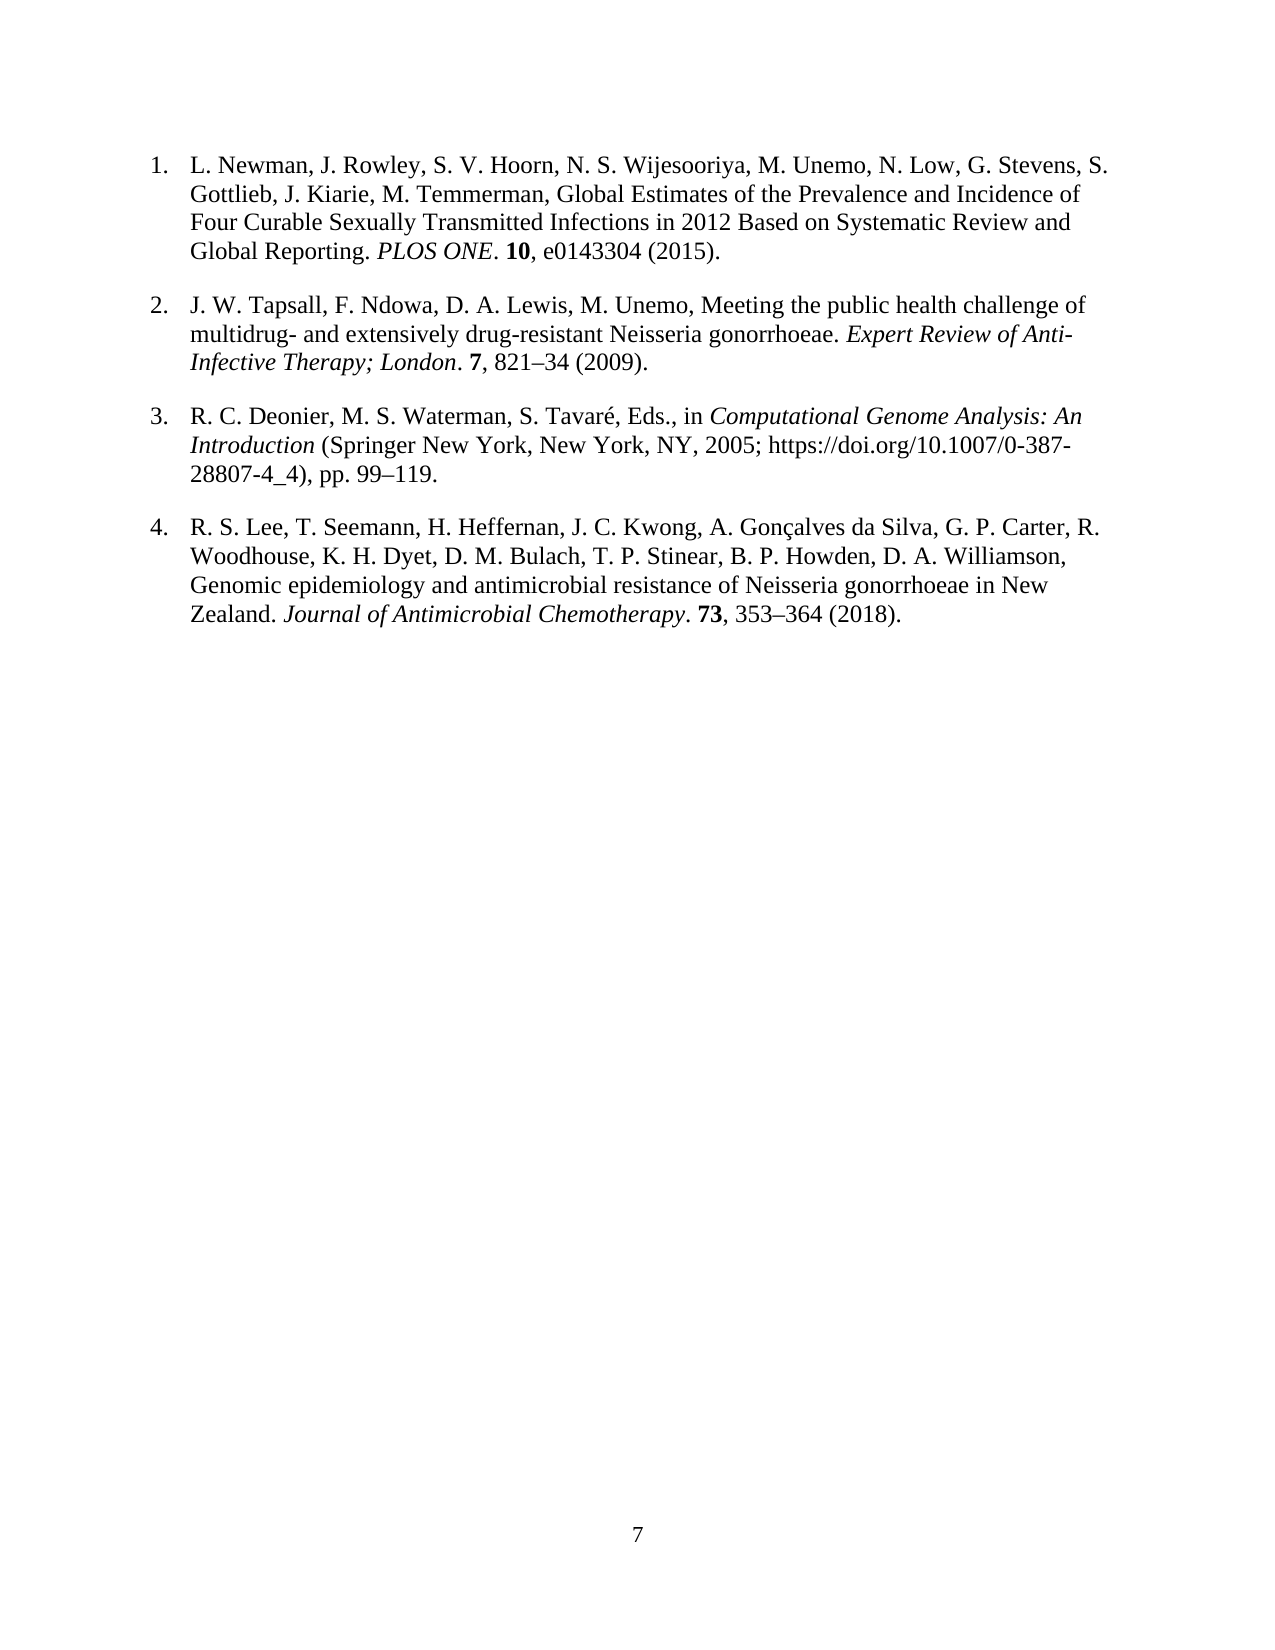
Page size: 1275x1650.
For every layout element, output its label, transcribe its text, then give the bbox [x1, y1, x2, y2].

text 4. R. S. Lee, T. Seemann, H. Heffernan, J. C. Kwong, A. Gonçalves da Silva, G. P. Carter, R. Woodhouse, K. H. Dyet, D. M. Bulach, T. P. Stinear, B. P. Howden, D. A. Williamson, Genomic epidemiology and antimicrobial resistance of Neisseria gonorrhoeae in New Zealand. Journal of Antimicrobial Chemotherapy. 73, 353–364 (2018). [150, 512, 1125, 627]
text 1. L. Newman, J. Rowley, S. V. Hoorn, N. S. Wijesooriya, M. Unemo, N. Low, G. Stevens, S. Gottlieb, J. Kiarie, M. Temmerman, Global Estimates of the Prevalence and Incidence of Four Curable Sexually Transmitted Infections in 2012 Based on Systematic Review and Global Reporting. PLOS ONE. 10, e0143304 (2015). [150, 150, 1125, 265]
text 3. R. C. Deonier, M. S. Waterman, S. Tavaré, Eds., in Computational Genome Analysis: An Introduction (Springer New York, New York, NY, 2005; https://doi.org/10.1007/0-387-28807-4_4), pp. 99–119. [150, 401, 1125, 487]
text 2. J. W. Tapsall, F. Ndowa, D. A. Lewis, M. Unemo, Meeting the public health challenge of multidrug- and extensively drug-resistant Neisseria gonorrhoeae. Expert Review of Anti-Infective Therapy; London. 7, 821–34 (2009). [150, 290, 1125, 376]
